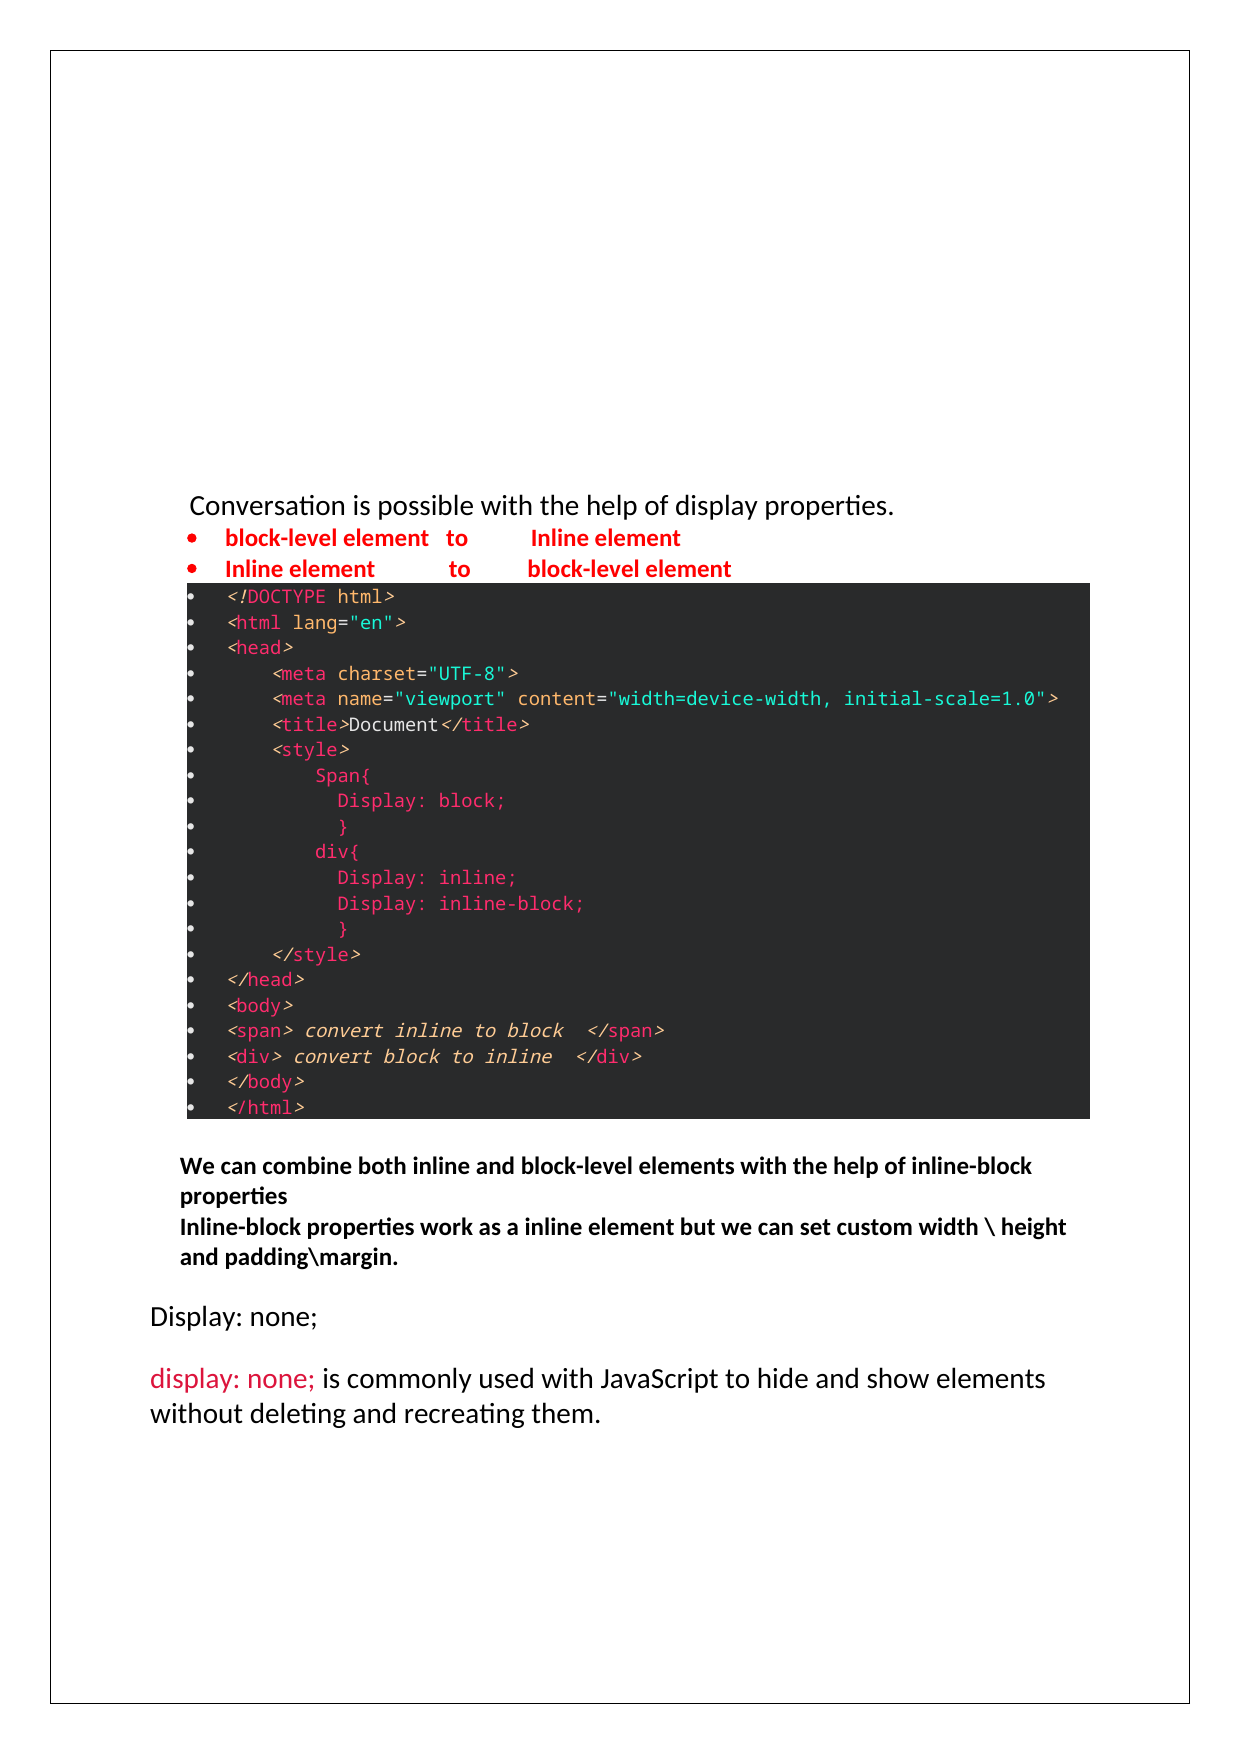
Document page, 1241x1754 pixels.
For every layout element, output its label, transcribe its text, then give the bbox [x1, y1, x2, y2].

text Inline-block properties work as a inline element but we can set custom width \ height and padding\margin. [179, 1211, 1090, 1272]
list </head> [187, 966, 1090, 992]
list div{ [187, 839, 1090, 864]
list Display: block; [187, 788, 1090, 813]
text display: none; is commonly used with JavaScript to hide and show elements without deleting and recreating them. [150, 1360, 1090, 1431]
list <meta charset="UTF-8"> [187, 660, 1090, 686]
list Display: inline-block; [187, 890, 1090, 915]
list <title>Document</title> [187, 711, 1090, 737]
list <style> [187, 737, 1090, 762]
list Display: inline; [187, 864, 1090, 890]
list } [187, 813, 1090, 839]
list block-level element to Inline element [187, 522, 1090, 553]
list Inline element to block-level element [187, 553, 1090, 583]
text Display: none; [150, 1298, 1090, 1334]
list </body> [187, 1068, 1090, 1094]
list <body> [187, 992, 1090, 1017]
list </style> [187, 941, 1090, 966]
list <div> convert block to inline </div> [187, 1043, 1090, 1068]
list <html lang="en"> [187, 609, 1090, 634]
list <span> convert inline to block </span> [187, 1017, 1090, 1043]
list <head> [187, 634, 1090, 660]
list <meta name="viewport" content="width=device-width, initial-scale=1.0"> [187, 686, 1090, 711]
list <!DOCTYPE html> [187, 583, 1090, 609]
list } [187, 915, 1090, 941]
list </html> [187, 1094, 1090, 1119]
text Conversation is possible with the help of display properties. [150, 487, 1090, 522]
list Span{ [187, 762, 1090, 788]
text We can combine both inline and block-level elements with the help of inline-block properties [179, 1150, 1090, 1211]
